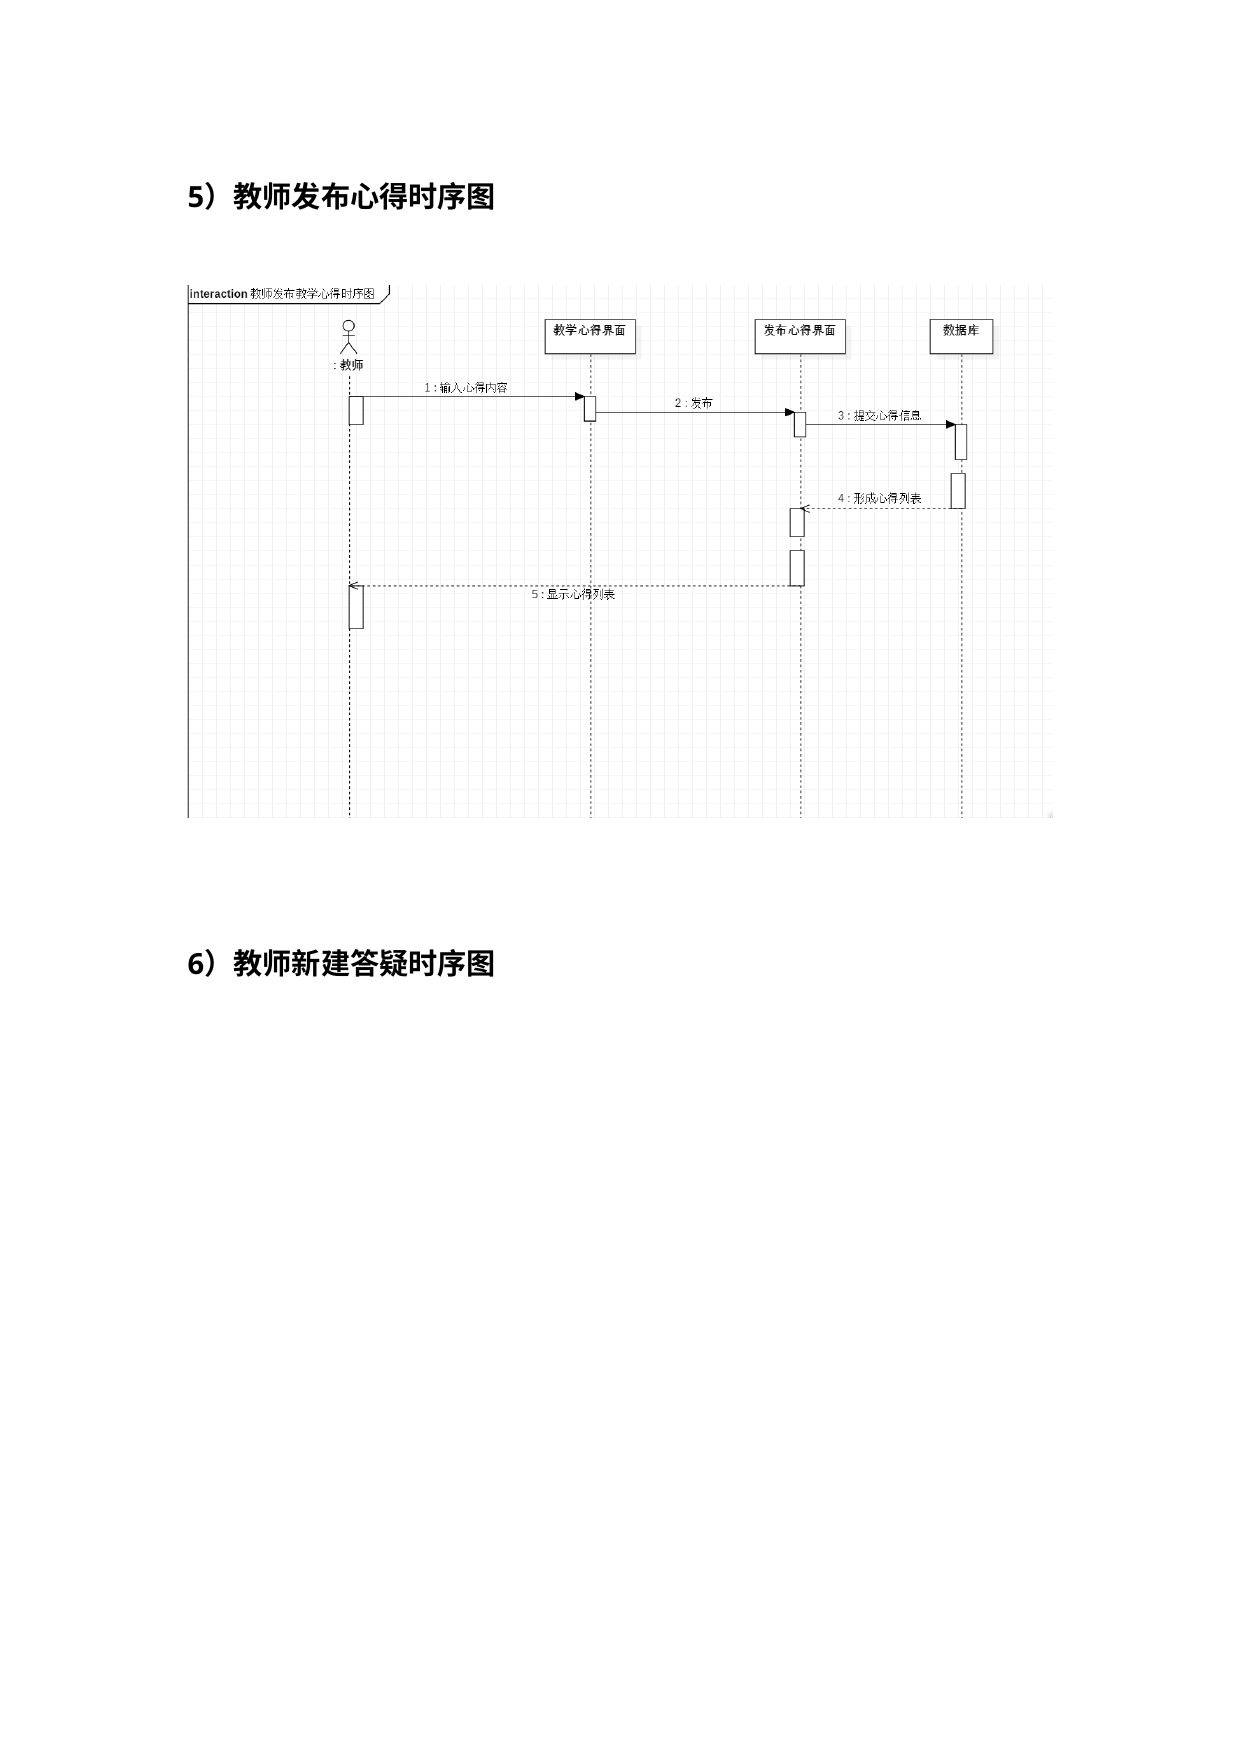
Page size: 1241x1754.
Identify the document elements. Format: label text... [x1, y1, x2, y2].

subtitle 6）教师新建答疑时序图 [187, 929, 1053, 994]
subtitle 5）教师发布心得时序图 [187, 162, 1053, 227]
picture [187, 285, 1053, 818]
